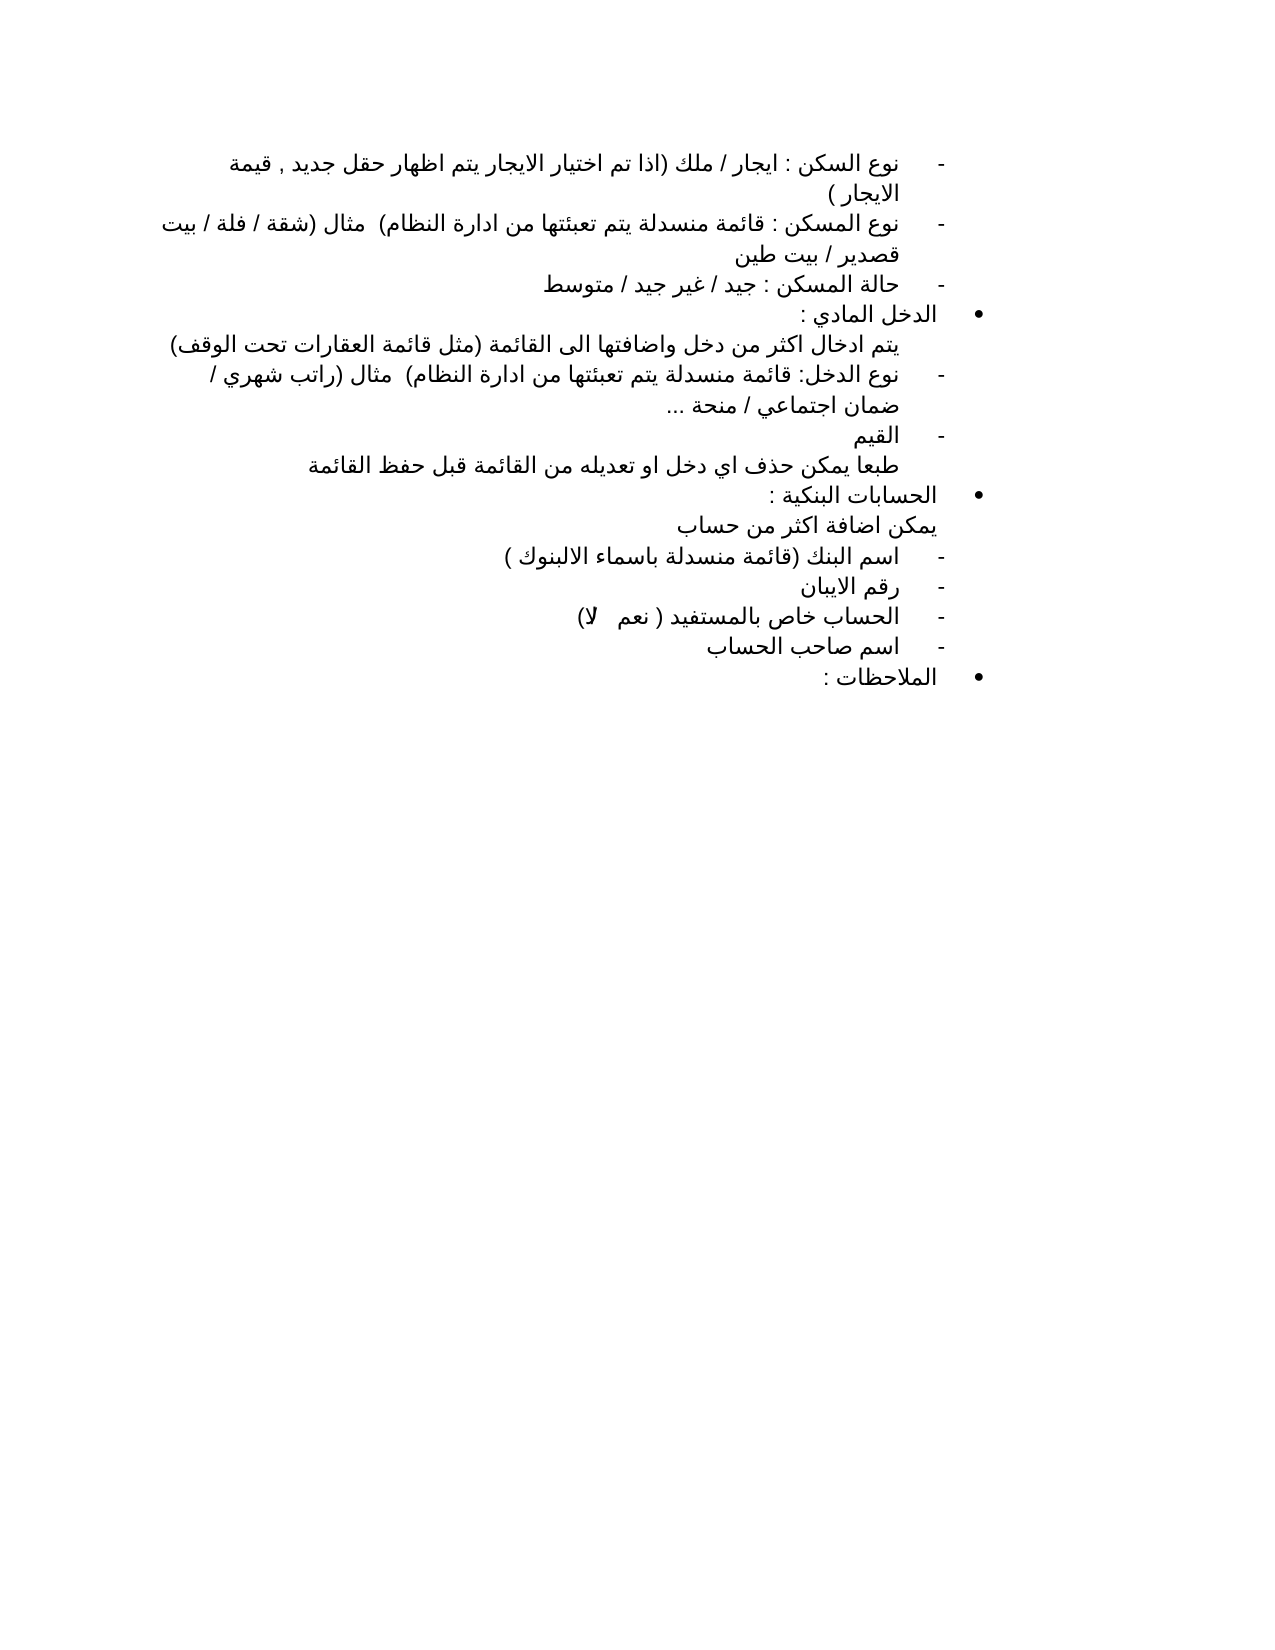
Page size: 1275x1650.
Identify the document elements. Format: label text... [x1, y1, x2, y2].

list الدخل المادي : [150, 301, 975, 327]
list يمكن اضافة اكثر من حساب [150, 512, 937, 539]
list الحسابات البنكية : [150, 482, 975, 509]
list القيم [150, 422, 937, 448]
list نوع السكن : ايجار / ملك (اذا تم اختيار الايجار يتم اظهار حقل جديد , قيمة الايجار ) [150, 150, 937, 207]
list طبعا يمكن حذف اي دخل او تعديله من القائمة قبل حفظ القائمة [150, 452, 900, 478]
list نوع الدخل: قائمة منسدلة يتم تعبئتها من ادارة النظام) مثال (راتب شهري / ضمان اجتماعي / منحة ... [150, 361, 937, 418]
list الملاحظات : [150, 663, 975, 690]
list رقم الايبان [150, 573, 937, 599]
list الحساب خاص بالمستفيد ( نعم / لا) [150, 603, 937, 629]
list اسم صاحب الحساب [150, 633, 937, 660]
list يتم ادخال اكثر من دخل واضافتها الى القائمة (مثل قائمة العقارات تحت الوقف) [150, 331, 900, 358]
list حالة المسكن : جيد / غير جيد / متوسط [150, 271, 937, 297]
list نوع المسكن : قائمة منسدلة يتم تعبئتها من ادارة النظام) مثال (شقة / فلة / بيت قصدير / بيت طين [150, 210, 937, 267]
list اسم البنك (قائمة منسدلة باسماء الالبنوك ) [150, 543, 937, 569]
